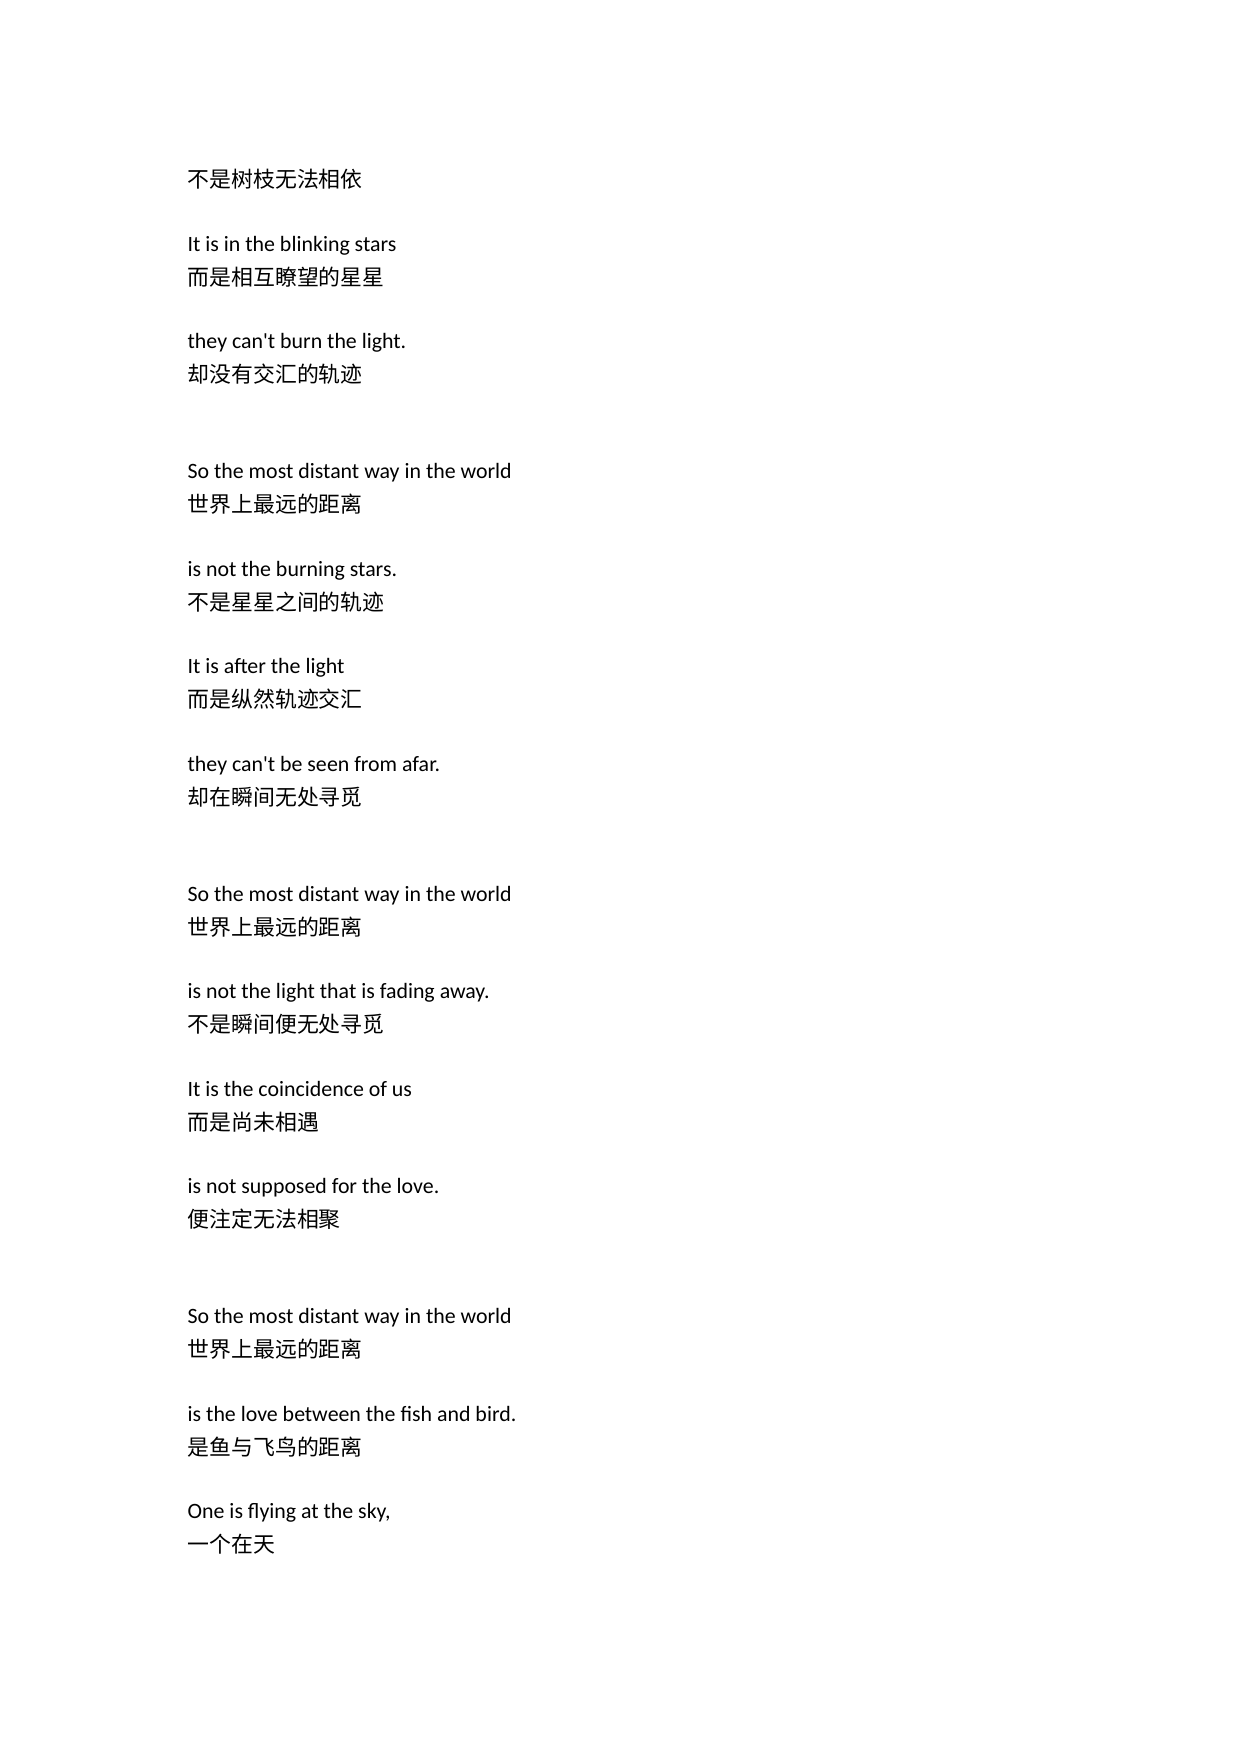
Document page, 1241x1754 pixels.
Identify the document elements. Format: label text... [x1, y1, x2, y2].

text It is after the light [187, 649, 1053, 682]
text 世界上最远的距离 [187, 487, 1053, 519]
text 世界上最远的距离 [187, 909, 1053, 942]
text they can't be seen from afar. [187, 747, 1053, 779]
text 一个在天 [187, 1527, 1053, 1559]
text 不是星星之间的轨迹 [187, 584, 1053, 617]
text 不是树枝无法相依 [187, 162, 1053, 194]
text they can't burn the light. [187, 324, 1053, 357]
text It is the coincidence of us [187, 1072, 1053, 1104]
text 而是相互瞭望的星星 [187, 259, 1053, 292]
text is not the burning stars. [187, 552, 1053, 584]
text So the most distant way in the world [187, 454, 1053, 487]
text 不是瞬间便无处寻觅 [187, 1007, 1053, 1039]
text 而是尚未相遇 [187, 1104, 1053, 1137]
text 便注定无法相聚 [187, 1202, 1053, 1234]
text 世界上最远的距离 [187, 1332, 1053, 1364]
text 而是纵然轨迹交汇 [187, 682, 1053, 714]
text is not the light that is fading away. [187, 974, 1053, 1007]
text So the most distant way in the world [187, 877, 1053, 909]
text is the love between the fish and bird. [187, 1397, 1053, 1429]
text is not supposed for the love. [187, 1169, 1053, 1202]
text 却在瞬间无处寻觅 [187, 779, 1053, 812]
text 却没有交汇的轨迹 [187, 357, 1053, 389]
text 是鱼与飞鸟的距离 [187, 1429, 1053, 1462]
text So the most distant way in the world [187, 1299, 1053, 1332]
text One is flying at the sky, [187, 1494, 1053, 1527]
text It is in the blinking stars [187, 227, 1053, 259]
